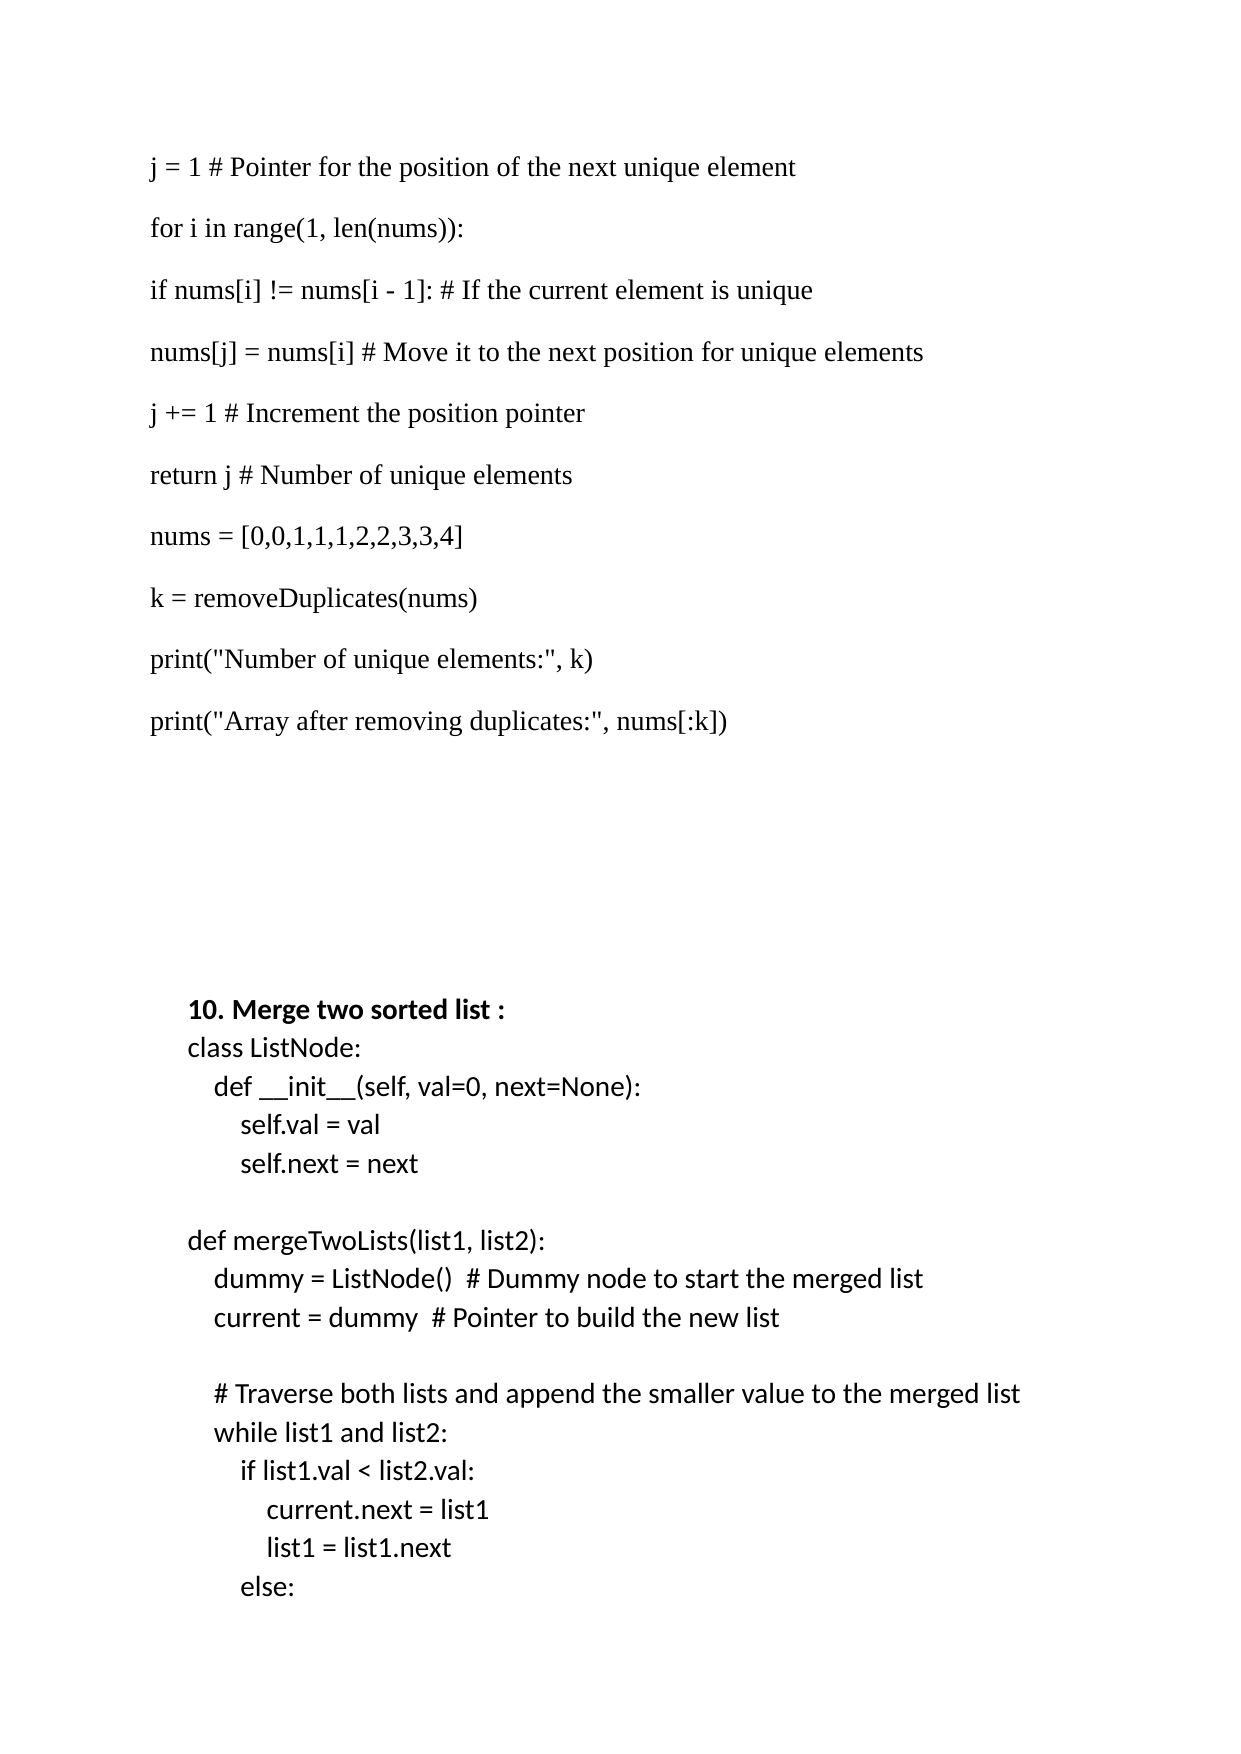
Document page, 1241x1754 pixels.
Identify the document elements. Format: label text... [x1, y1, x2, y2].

list self.val = val [187, 1106, 1090, 1142]
text k = removeDuplicates(nums) [150, 581, 1090, 613]
list current.next = list1 [187, 1491, 1090, 1526]
list if list1.val < list2.val: [187, 1452, 1090, 1488]
list class ListNode: [187, 1029, 1090, 1065]
text j = 1 # Pointer for the position of the next unique element [150, 150, 1090, 182]
text print("Array after removing duplicates:", nums[:k]) [150, 704, 1090, 736]
list dummy = ListNode() # Dummy node to start the merged list [187, 1260, 1090, 1296]
list else: [187, 1568, 1090, 1603]
text for i in range(1, len(nums)): [150, 212, 1090, 244]
text if nums[i] != nums[i - 1]: # If the current element is unique [150, 273, 1090, 306]
list list1 = list1.next [187, 1529, 1090, 1565]
list def __init__(self, val=0, next=None): [187, 1068, 1090, 1104]
text nums[j] = nums[i] # Move it to the next position for unique elements [150, 335, 1090, 367]
text print("Number of unique elements:", k) [150, 642, 1090, 675]
list def mergeTwoLists(list1, list2): [187, 1222, 1090, 1257]
list while list1 and list2: [187, 1414, 1090, 1449]
text return j # Number of unique elements [150, 458, 1090, 490]
list # Traverse both lists and append the smaller value to the merged list [187, 1376, 1090, 1411]
list self.next = next [187, 1145, 1090, 1181]
text j += 1 # Increment the position pointer [150, 396, 1090, 429]
list Merge two sorted list : [187, 991, 1090, 1027]
text nums = [0,0,1,1,1,2,2,3,3,4] [150, 519, 1090, 552]
list current = dummy # Pointer to build the new list [187, 1299, 1090, 1334]
